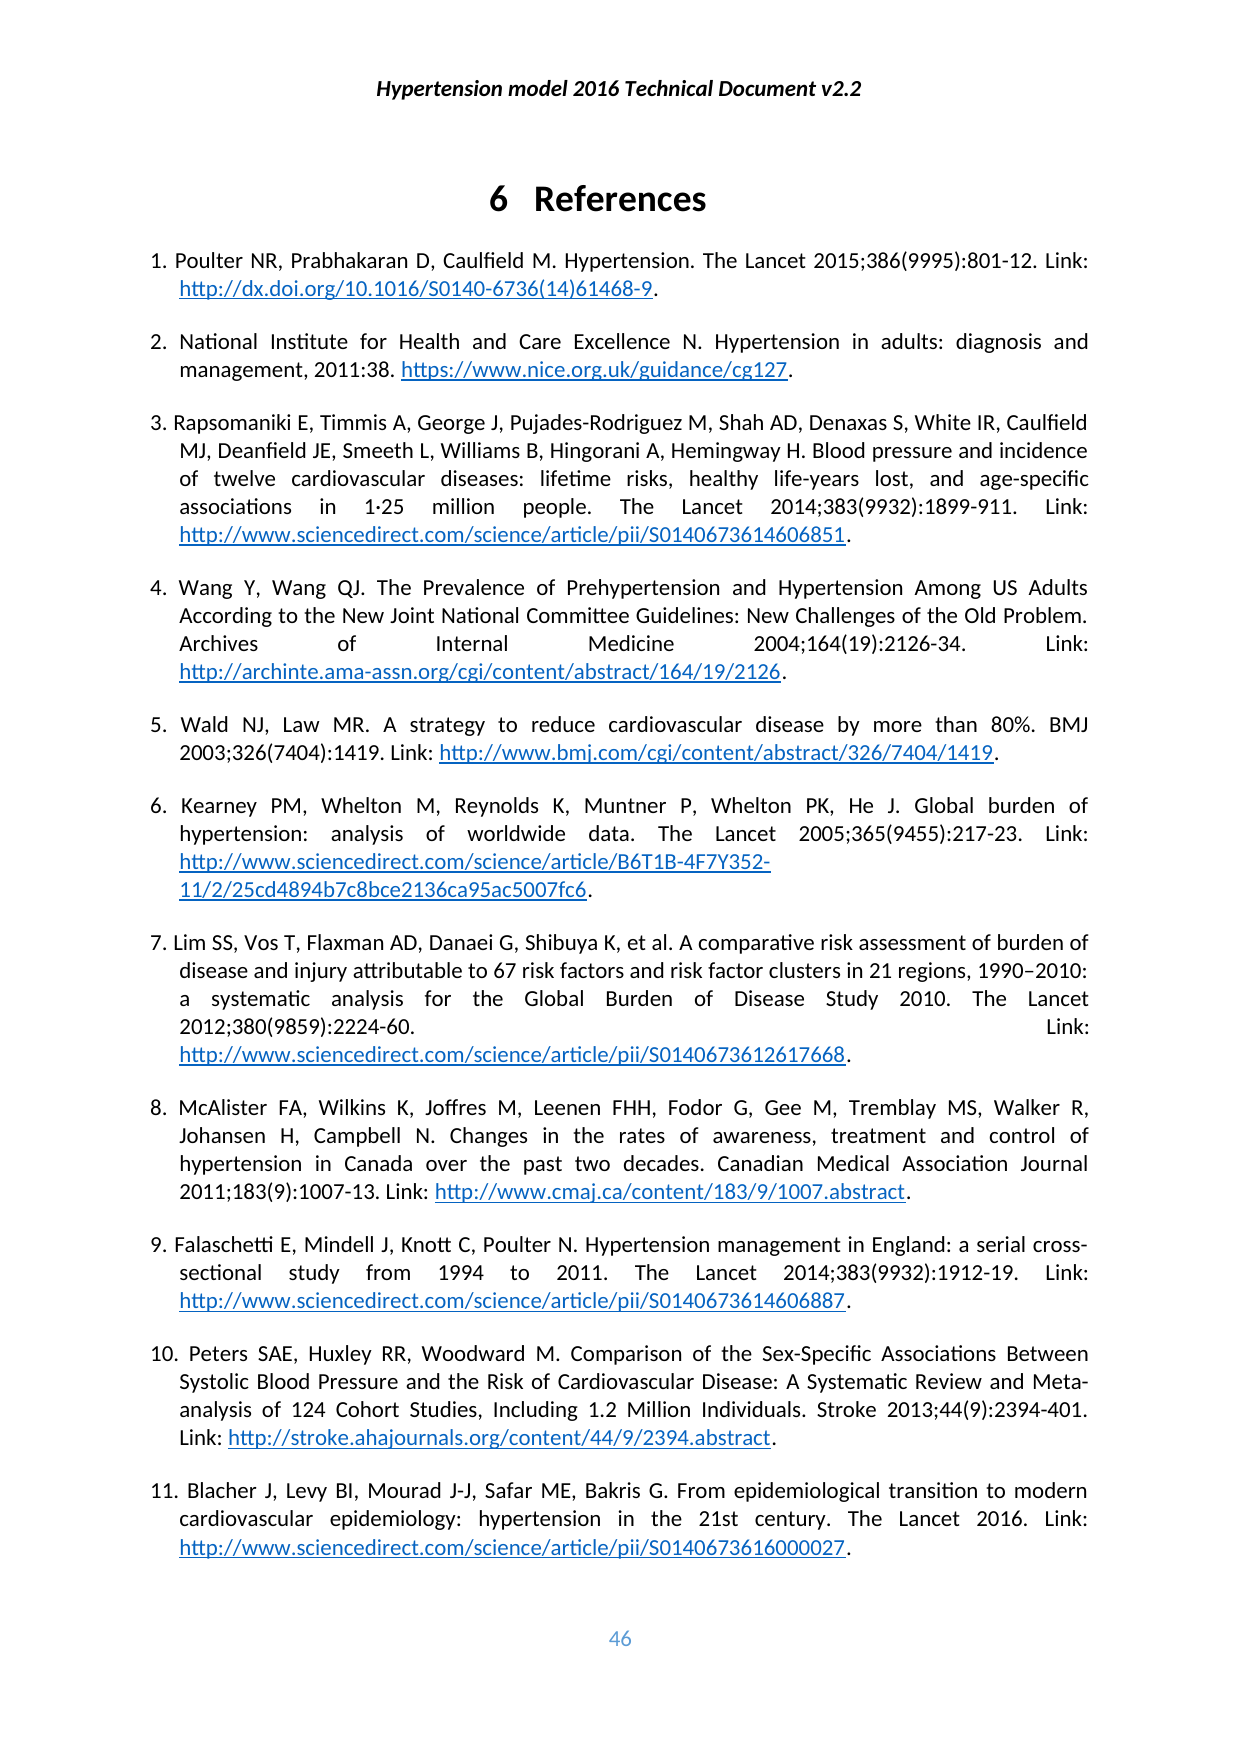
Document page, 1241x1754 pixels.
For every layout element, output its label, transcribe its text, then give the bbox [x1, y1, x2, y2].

text 4. Wang Y, Wang QJ. The Prevalence of Prehypertension and Hypertension Among US Adults According to the New Joint National Committee Guidelines: New Challenges of the Old Problem. Archives of Internal Medicine 2004;164(19):2126-34. Link: http://archinte.ama-assn.org/cgi/content/abstract/164/19/2126. [150, 573, 1090, 685]
text 2. National Institute for Health and Care Excellence N. Hypertension in adults: diagnosis and management, 2011:38. https://www.nice.org.uk/guidance/cg127. [150, 327, 1090, 383]
text 1. Poulter NR, Prabhakaran D, Caulfield M. Hypertension. The Lancet 2015;386(9995):801-12. Link: http://dx.doi.org/10.1016/S0140-6736(14)61468-9. [150, 246, 1090, 302]
text 3. Rapsomaniki E, Timmis A, George J, Pujades-Rodriguez M, Shah AD, Denaxas S, White IR, Caulfield MJ, Deanfield JE, Smeeth L, Williams B, Hingorani A, Hemingway H. Blood pressure and incidence of twelve cardiovascular diseases: lifetime risks, healthy life-years lost, and age-specific associations in 1·25 million people. The Lancet 2014;383(9932):1899-911. Link: http://www.sciencedirect.com/science/article/pii/S0140673614606851. [150, 408, 1090, 548]
text 10. Peters SAE, Huxley RR, Woodward M. Comparison of the Sex-Specific Associations Between Systolic Blood Pressure and the Risk of Cardiovascular Disease: A Systematic Review and Meta-analysis of 124 Cohort Studies, Including 1.2 Million Individuals. Stroke 2013;44(9):2394-401. Link: http://stroke.ahajournals.org/content/44/9/2394.abstract. [150, 1339, 1090, 1452]
subtitle References [105, 175, 1090, 221]
text 9. Falaschetti E, Mindell J, Knott C, Poulter N. Hypertension management in England: a serial cross-sectional study from 1994 to 2011. The Lancet 2014;383(9932):1912-19. Link: http://www.sciencedirect.com/science/article/pii/S0140673614606887. [150, 1230, 1090, 1314]
text 5. Wald NJ, Law MR. A strategy to reduce cardiovascular disease by more than 80%. BMJ 2003;326(7404):1419. Link: http://www.bmj.com/cgi/content/abstract/326/7404/1419. [150, 710, 1090, 766]
text 8. McAlister FA, Wilkins K, Joffres M, Leenen FHH, Fodor G, Gee M, Tremblay MS, Walker R, Johansen H, Campbell N. Changes in the rates of awareness, treatment and control of hypertension in Canada over the past two decades. Canadian Medical Association Journal 2011;183(9):1007-13. Link: http://www.cmaj.ca/content/183/9/1007.abstract. [150, 1093, 1090, 1205]
text 11. Blacher J, Levy BI, Mourad J-J, Safar ME, Bakris G. From epidemiological transition to modern cardiovascular epidemiology: hypertension in the 21st century. The Lancet 2016. Link: http://www.sciencedirect.com/science/article/pii/S0140673616000027. [150, 1477, 1090, 1561]
text 6. Kearney PM, Whelton M, Reynolds K, Muntner P, Whelton PK, He J. Global burden of hypertension: analysis of worldwide data. The Lancet 2005;365(9455):217-23. Link: http://www.sciencedirect.com/science/article/B6T1B-4F7Y352-11/2/25cd4894b7c8bce2136ca95ac5007fc6. [150, 791, 1090, 903]
text 7. Lim SS, Vos T, Flaxman AD, Danaei G, Shibuya K, et al. A comparative risk assessment of burden of disease and injury attributable to 67 risk factors and risk factor clusters in 21 regions, 1990–2010: a systematic analysis for the Global Burden of Disease Study 2010. The Lancet 2012;380(9859):2224-60. Link: http://www.sciencedirect.com/science/article/pii/S0140673612617668. [150, 928, 1090, 1068]
